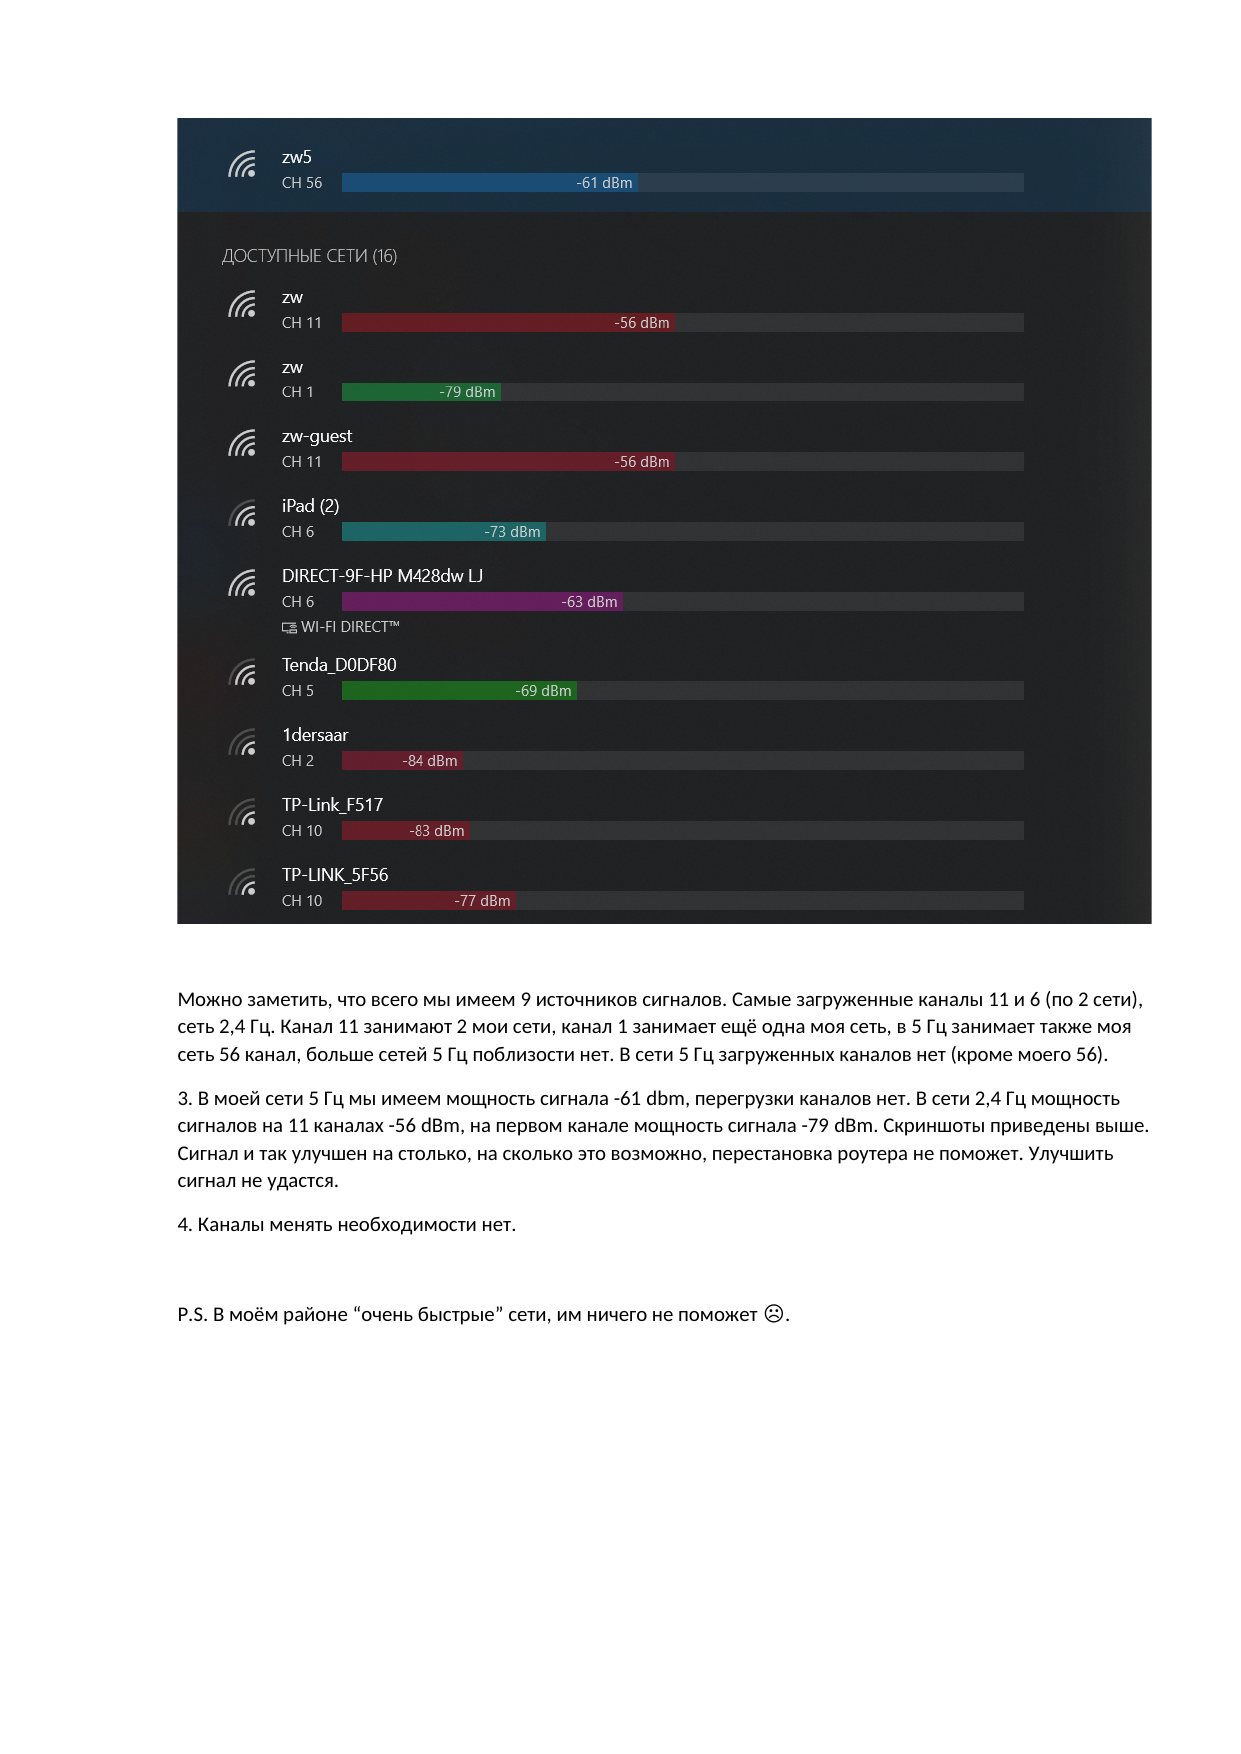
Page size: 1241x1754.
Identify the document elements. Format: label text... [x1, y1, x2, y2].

text 3. В моей сети 5 Гц мы имеем мощность сигнала -61 dbm, перегрузки каналов нет. В сети 2,4 Гц мощность сигналов на 11 каналах -56 dBm, на первом канале мощность сигнала -79 dBm. Скриншоты приведены выше. Сигнал и так улучшен на столько, на сколько это возможно, перестановка роутера не поможет. Улучшить сигнал не удастся. [177, 1085, 1152, 1193]
text Можно заметить, что всего мы имеем 9 источников сигналов. Самые загруженные каналы 11 и 6 (по 2 сети), сеть 2,4 Гц. Канал 11 занимают 2 мои сети, канал 1 занимает ещё одна моя сеть, в 5 Гц занимает также моя сеть 56 канал, больше сетей 5 Гц поблизости нет. В сети 5 Гц загруженных каналов нет (кроме моего 56). [177, 986, 1152, 1066]
text 4. Каналы менять необходимости нет. [177, 1211, 1152, 1237]
picture [177, 118, 1152, 924]
text P.S. В моём районе “очень быстрые” сети, им ничего не поможет . [177, 1299, 1152, 1328]
